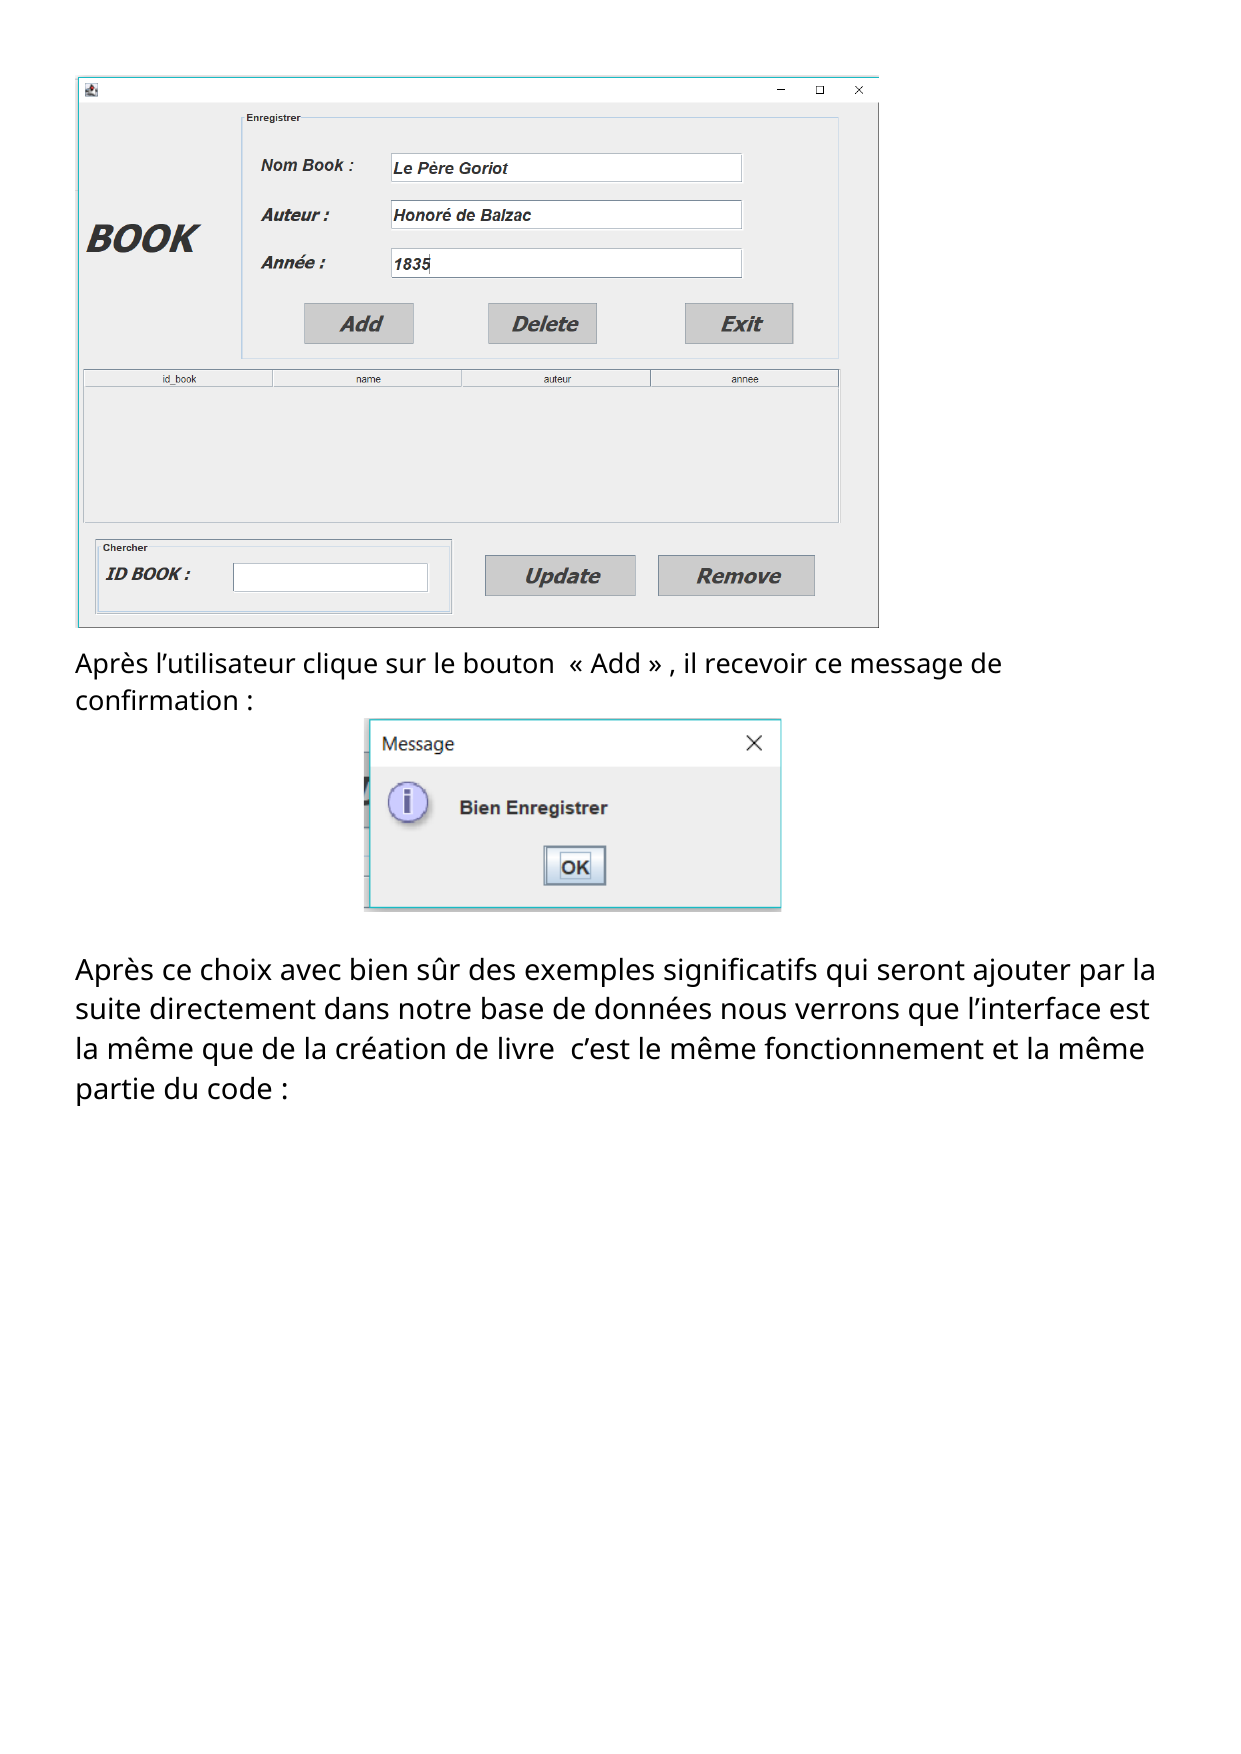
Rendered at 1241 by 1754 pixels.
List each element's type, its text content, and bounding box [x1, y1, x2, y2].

text Après ce choix avec bien sûr des exemples significatifs qui seront ajouter par la suite directement dans notre base de données nous verrons que l’interface est la même que de la création de livre c’est le même fonctionnement et la même partie du code : [75, 949, 1165, 1108]
text Après l’utilisateur clique sur le bouton « Add » , il recevoir ce message de confirmation : [75, 644, 1165, 718]
picture [363, 718, 782, 912]
picture [75, 75, 879, 628]
